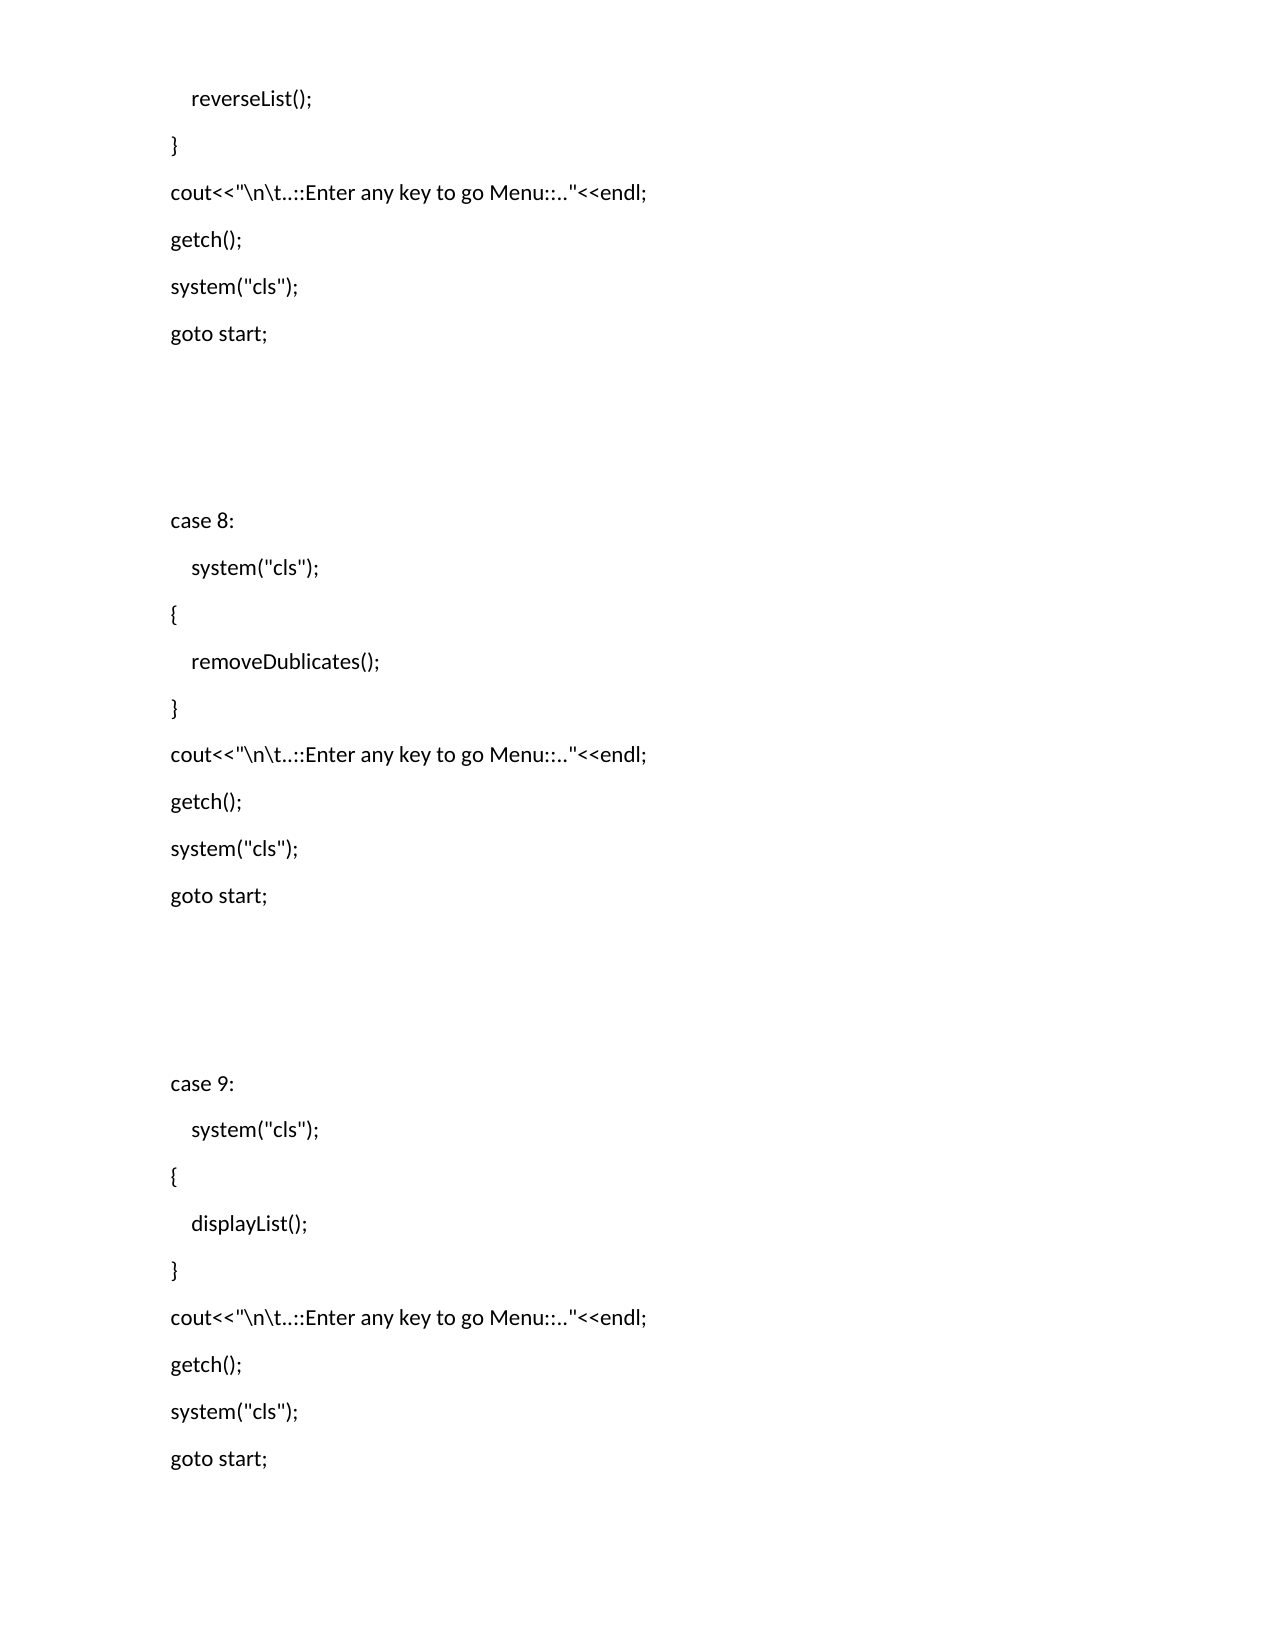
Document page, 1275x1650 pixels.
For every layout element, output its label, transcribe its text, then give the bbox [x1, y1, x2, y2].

text { [150, 1162, 1125, 1191]
text system("cls"); [150, 1116, 1125, 1144]
text cout<<"\n\t..::Enter any key to go Menu::.."<<endl; [150, 741, 1125, 769]
text goto start; [150, 319, 1125, 347]
text case 9: [150, 1069, 1125, 1097]
text cout<<"\n\t..::Enter any key to go Menu::.."<<endl; [150, 178, 1125, 206]
text system("cls"); [150, 272, 1125, 300]
text getch(); [150, 225, 1125, 253]
text } [150, 1256, 1125, 1284]
text system("cls"); [150, 834, 1125, 862]
text removeDublicates(); [150, 647, 1125, 675]
text } [150, 694, 1125, 722]
text cout<<"\n\t..::Enter any key to go Menu::.."<<endl; [150, 1303, 1125, 1331]
text } [150, 131, 1125, 159]
text reverseList(); [150, 84, 1125, 112]
text goto start; [150, 1444, 1125, 1472]
text system("cls"); [150, 553, 1125, 581]
text system("cls"); [150, 1397, 1125, 1425]
text goto start; [150, 881, 1125, 909]
text getch(); [150, 1350, 1125, 1378]
text displayList(); [150, 1209, 1125, 1237]
text case 8: [150, 506, 1125, 534]
text { [150, 600, 1125, 628]
text getch(); [150, 787, 1125, 816]
